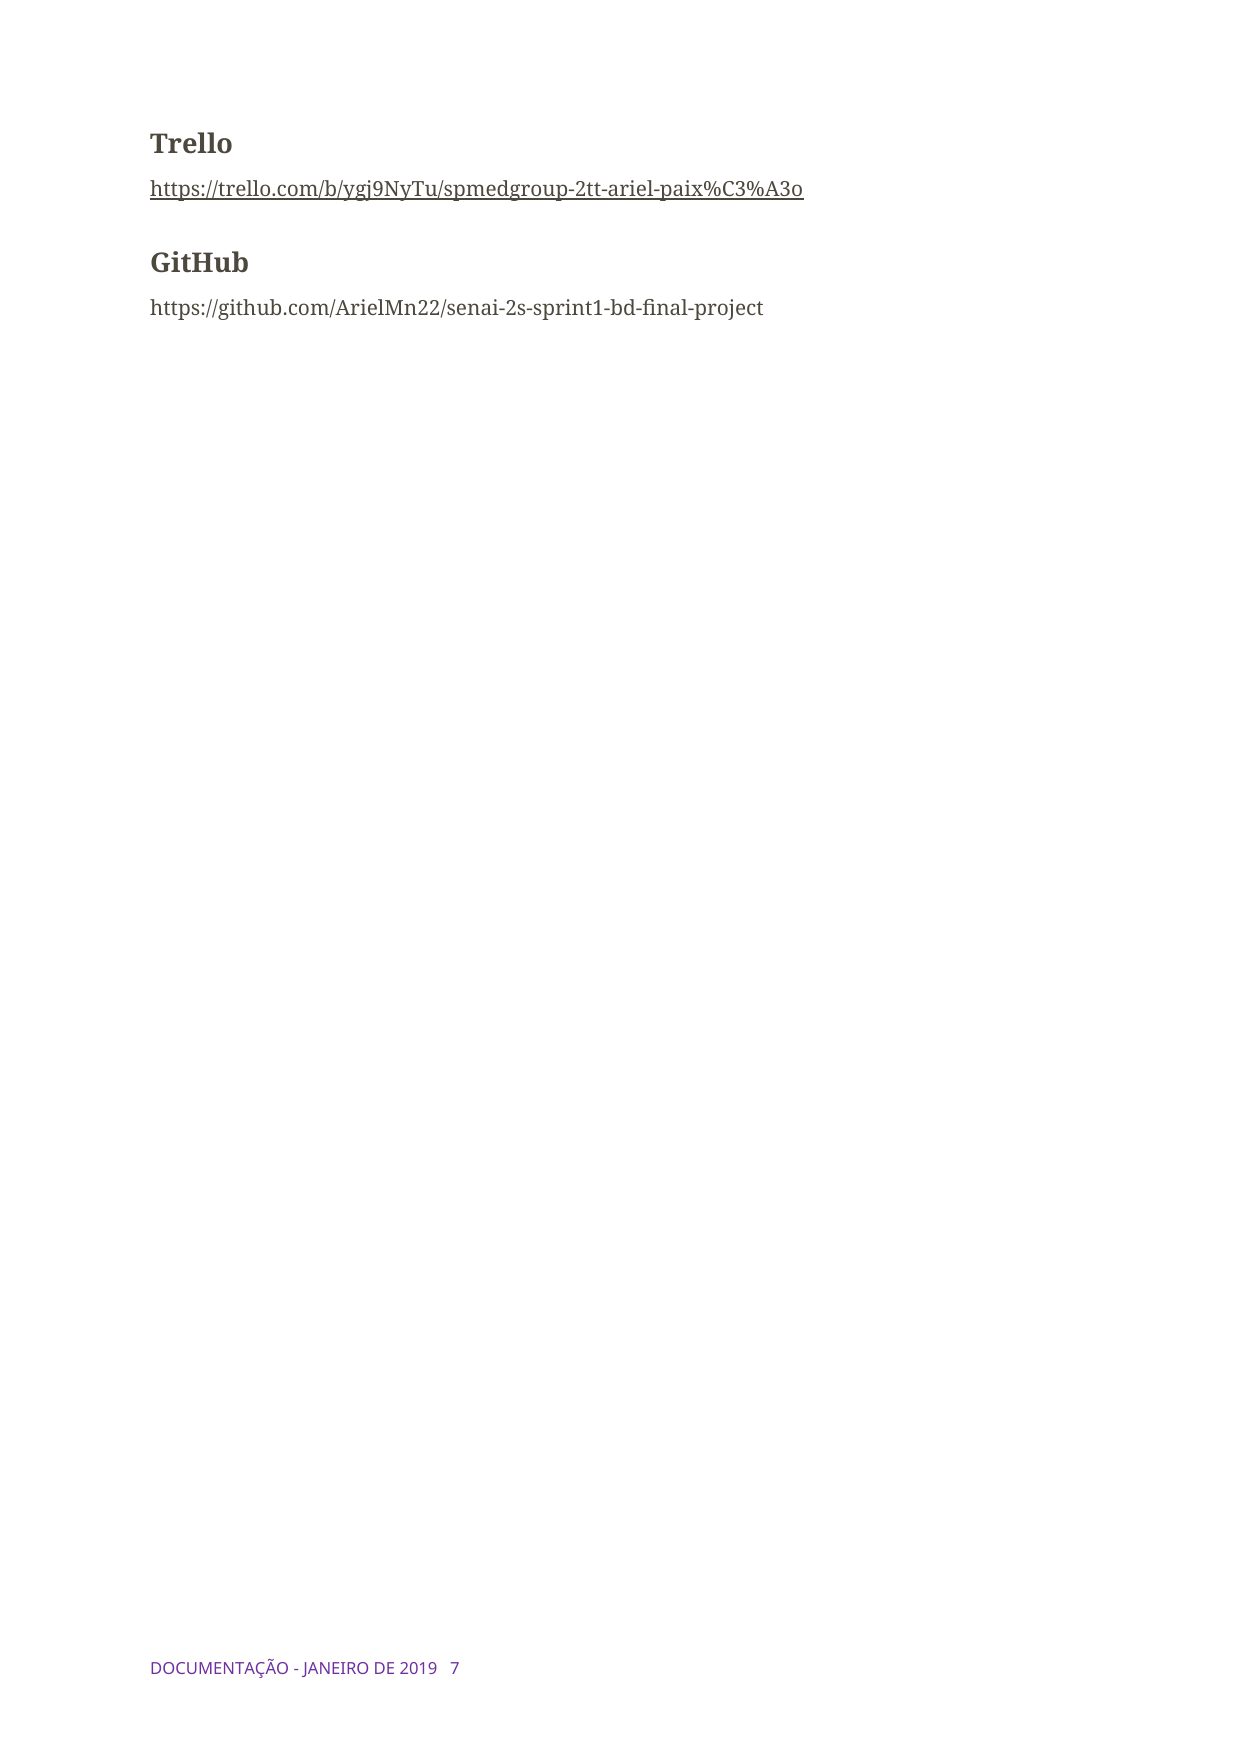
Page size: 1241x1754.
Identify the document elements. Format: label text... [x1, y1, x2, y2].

text Trello [150, 125, 1090, 162]
text https://trello.com/b/ygj9NyTu/spmedgroup-2tt-ariel-paix%C3%A3o [150, 174, 1090, 203]
text https://github.com/ArielMn22/senai-2s-sprint1-bd-final-project [150, 293, 1090, 321]
text GitHub [150, 243, 1090, 280]
